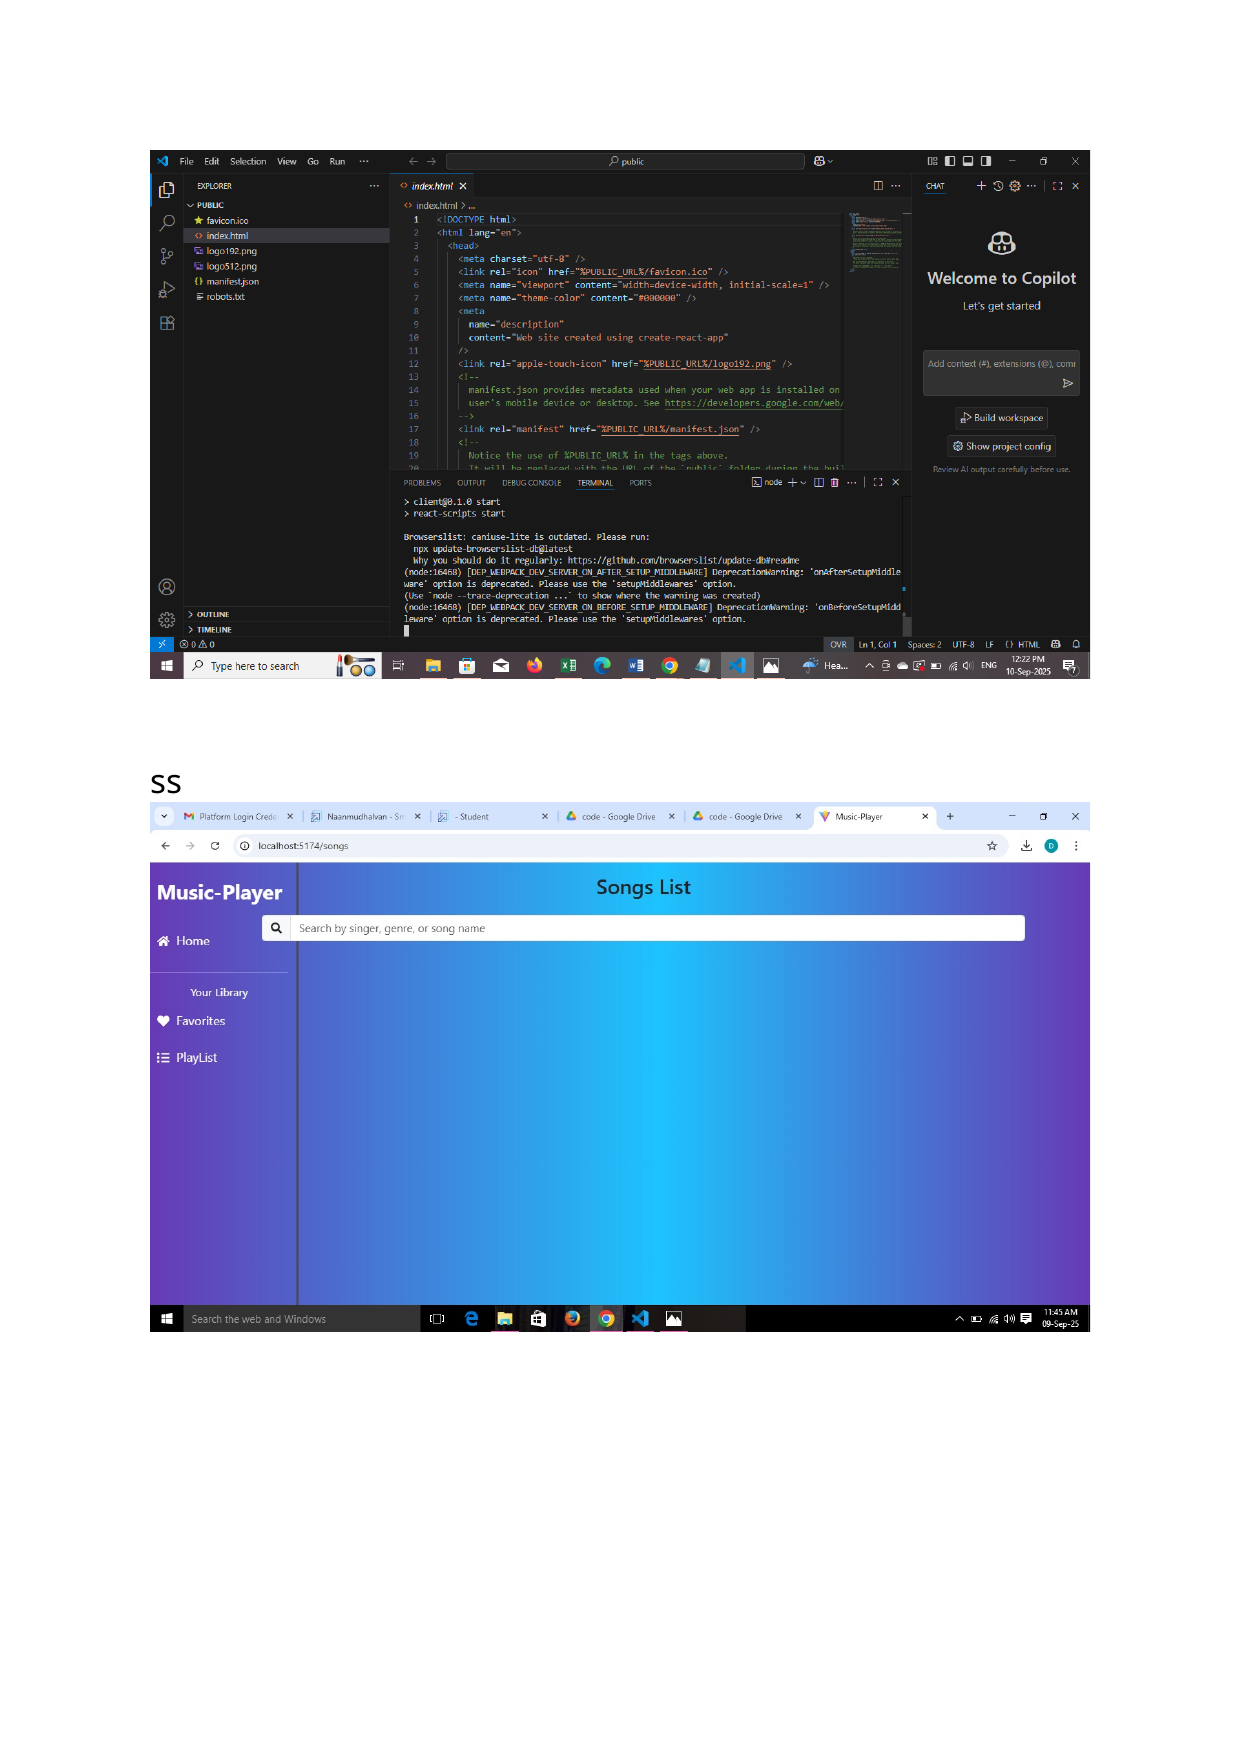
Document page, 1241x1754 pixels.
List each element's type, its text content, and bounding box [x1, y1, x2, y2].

picture [150, 150, 1091, 679]
text ss [150, 757, 1090, 802]
picture [150, 802, 1091, 1332]
